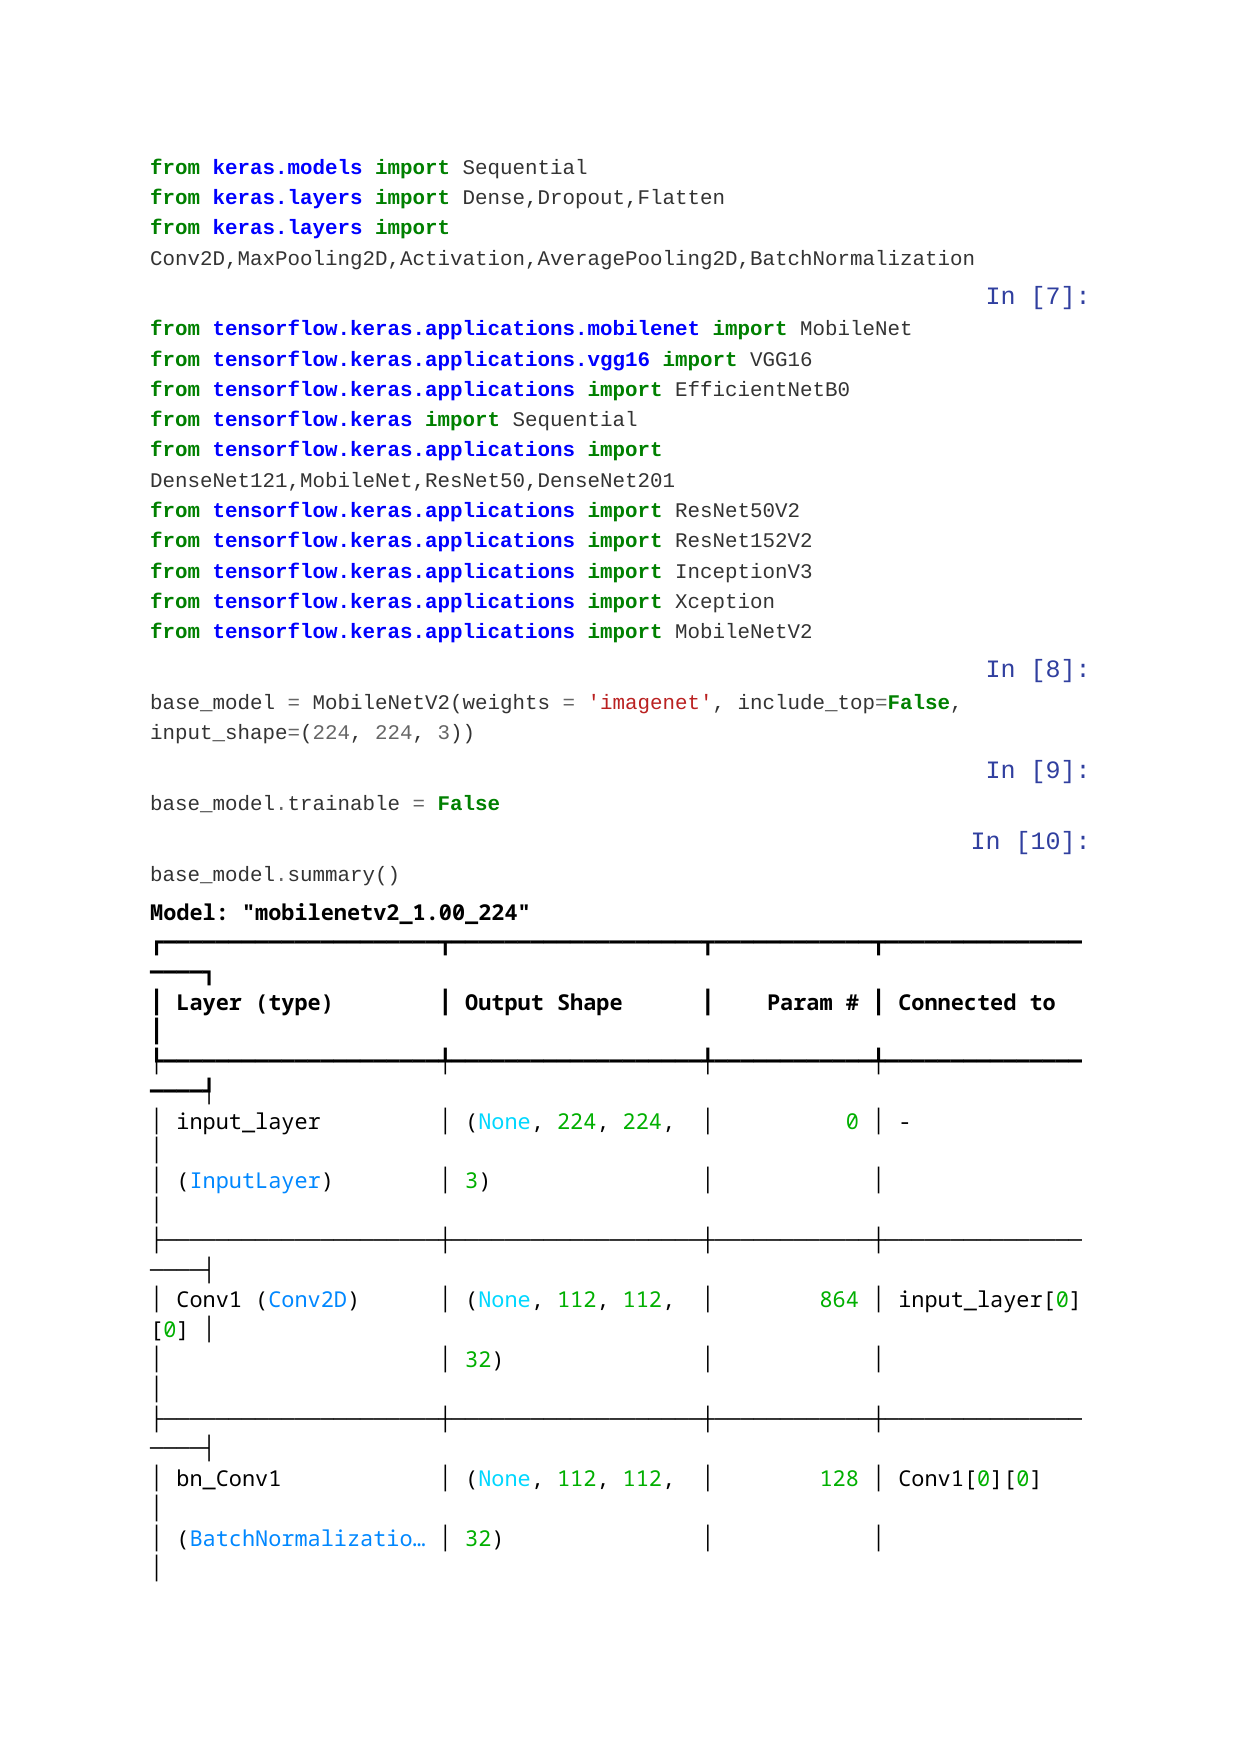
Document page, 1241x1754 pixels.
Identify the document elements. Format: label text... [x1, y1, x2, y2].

text ┡━━━━━━━━━━━━━━━━━━━━━╇━━━━━━━━━━━━━━━━━━━╇━━━━━━━━━━━━╇━━━━━━━━━━━━━━━━━━━┩ [150, 1046, 1090, 1106]
text ┃ Layer (type) ┃ Output Shape ┃ Param # ┃ Connected to ┃ [150, 987, 1090, 1046]
text ┏━━━━━━━━━━━━━━━━━━━━━┳━━━━━━━━━━━━━━━━━━━┳━━━━━━━━━━━━┳━━━━━━━━━━━━━━━━━━━┓ [150, 927, 1090, 987]
text from tensorflow.keras.applications import Xception [150, 584, 1090, 615]
text │ bn_Conv1 │ (None, 112, 112, │ 128 │ Conv1[0][0] │ [150, 1463, 1090, 1523]
text from tensorflow.keras.applications.vgg16 import VGG16 [150, 342, 1090, 372]
text In [8]: [150, 655, 1090, 685]
text from tensorflow.keras.applications import ResNet50V2 [150, 493, 1090, 524]
text from tensorflow.keras.applications import DenseNet121,MobileNet,ResNet50,DenseNet201 [150, 433, 1090, 493]
text In [9]: [150, 756, 1090, 786]
text In [7]: [150, 281, 1090, 312]
text from tensorflow.keras.applications import EfficientNetB0 [150, 372, 1090, 402]
text │ │ 32) │ │ │ [150, 1344, 1090, 1404]
text │ Conv1 (Conv2D) │ (None, 112, 112, │ 864 │ input_layer[0][0] │ [150, 1284, 1090, 1344]
text from tensorflow.keras.applications import ResNet152V2 [150, 524, 1090, 554]
text from tensorflow.keras.applications.mobilenet import MobileNet [150, 312, 1090, 342]
text from keras.layers import Conv2D,MaxPooling2D,Activation,AveragePooling2D,BatchNormalization [150, 211, 1090, 271]
text │ input_layer │ (None, 224, 224, │ 0 │ - │ [150, 1106, 1090, 1165]
text Model: "mobilenetv2_1.00_224" [150, 897, 1090, 927]
text from keras.layers import Dense,Dropout,Flatten [150, 180, 1090, 211]
text from tensorflow.keras import Sequential [150, 402, 1090, 433]
text from tensorflow.keras.applications import MobileNetV2 [150, 615, 1090, 645]
text base_model.summary() [150, 857, 1090, 887]
text from tensorflow.keras.applications import InceptionV3 [150, 554, 1090, 584]
text │ (InputLayer) │ 3) │ │ │ [150, 1165, 1090, 1225]
text │ (BatchNormalizatio… │ 32) │ │ │ [150, 1523, 1090, 1582]
text base_model = MobileNetV2(weights = 'imagenet', include_top=False, input_shape=(224, 224, 3)) [150, 685, 1090, 746]
text from keras.models import Sequential [150, 150, 1090, 180]
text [150, 1404, 1090, 1463]
text In [10]: [150, 827, 1090, 857]
text base_model.trainable = False [150, 786, 1090, 817]
text ├─────────────────────┼───────────────────┼────────────┼───────────────────┤ [150, 1225, 1090, 1284]
